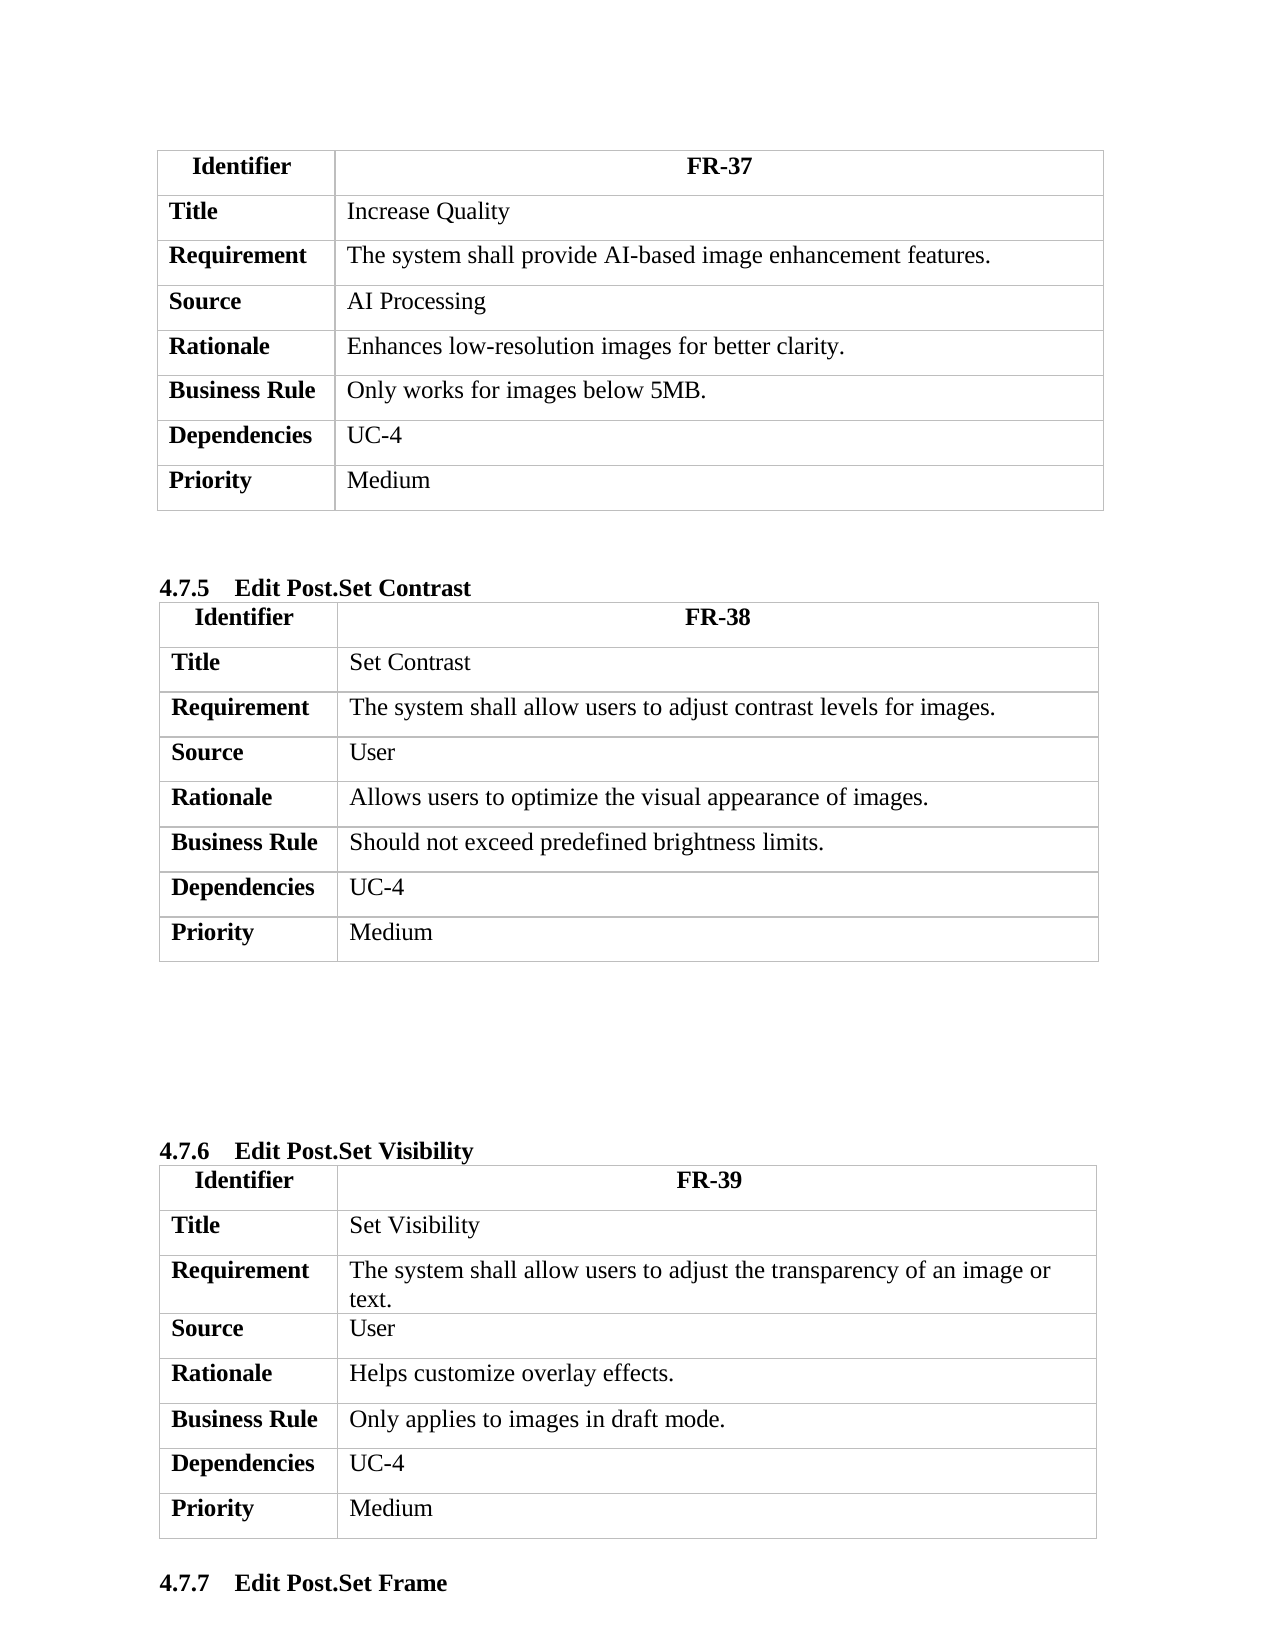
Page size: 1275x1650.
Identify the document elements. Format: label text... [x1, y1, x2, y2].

table_cell User [338, 1314, 1096, 1358]
table_cell Source [158, 286, 334, 330]
table_cell Business Rule [160, 1404, 337, 1448]
subtitle Edit Post.Set Frame [159, 1568, 1237, 1597]
table_header Identifier [160, 603, 337, 647]
table_cell Increase Quality [336, 196, 1103, 240]
table_cell User [338, 738, 1098, 781]
subtitle Edit Post.Set Contrast [159, 573, 1237, 602]
table_cell Rationale [160, 782, 337, 826]
table_cell Medium [338, 1494, 1096, 1538]
table_cell UC-4 [338, 1449, 1096, 1493]
table_cell Rationale [158, 331, 334, 375]
table_cell Should not exceed predefined brightness limits. [338, 828, 1098, 871]
table_cell Source [160, 1314, 337, 1358]
table_cell Title [160, 1211, 337, 1254]
table_cell The system shall provide AI-based image enhancement features. [336, 241, 1103, 285]
table_cell Set Contrast [338, 648, 1098, 691]
table_cell Business Rule [158, 376, 334, 420]
table_cell UC-4 [338, 873, 1098, 916]
table_cell The system shall allow users to adjust the transparency of an image or text. [338, 1256, 1096, 1313]
table_cell Priority [158, 466, 334, 510]
table_cell Title [158, 196, 334, 240]
table_cell Rationale [160, 1359, 337, 1403]
table_header Identifier [160, 1166, 337, 1210]
table_cell AI Processing [336, 286, 1103, 330]
table_cell Source [160, 738, 337, 781]
table_cell Requirement [160, 1256, 337, 1313]
table_header FR-39 [596, 1166, 1096, 1210]
table_cell Helps customize overlay effects. [338, 1359, 1096, 1403]
table_header [338, 1166, 596, 1210]
table_cell Medium [336, 466, 1103, 510]
table_cell Requirement [160, 693, 337, 736]
table_cell Allows users to optimize the visual appearance of images. [338, 782, 1098, 826]
table_cell Priority [160, 918, 337, 961]
table_cell Title [160, 648, 337, 691]
table_cell Priority [160, 1494, 337, 1538]
table_header FR-37 [336, 151, 1103, 195]
table_cell Business Rule [160, 828, 337, 871]
table_header FR-38 [338, 603, 1098, 647]
table_cell Medium [338, 918, 1098, 961]
table_cell Enhances low-resolution images for better clarity. [336, 331, 1103, 375]
table_cell Only applies to images in draft mode. [338, 1404, 1096, 1448]
table_cell UC-4 [336, 421, 1103, 465]
table_cell Dependencies [158, 421, 334, 465]
table_cell Set Visibility [338, 1211, 1096, 1254]
subtitle Edit Post.Set Visibility [159, 1136, 1237, 1165]
table_cell Dependencies [160, 873, 337, 916]
table_cell Only works for images below 5MB. [336, 376, 1103, 420]
table_cell Requirement [158, 241, 334, 285]
table_cell The system shall allow users to adjust contrast levels for images. [338, 693, 1098, 736]
table_cell Dependencies [160, 1449, 337, 1493]
table_header Identifier [158, 151, 334, 195]
